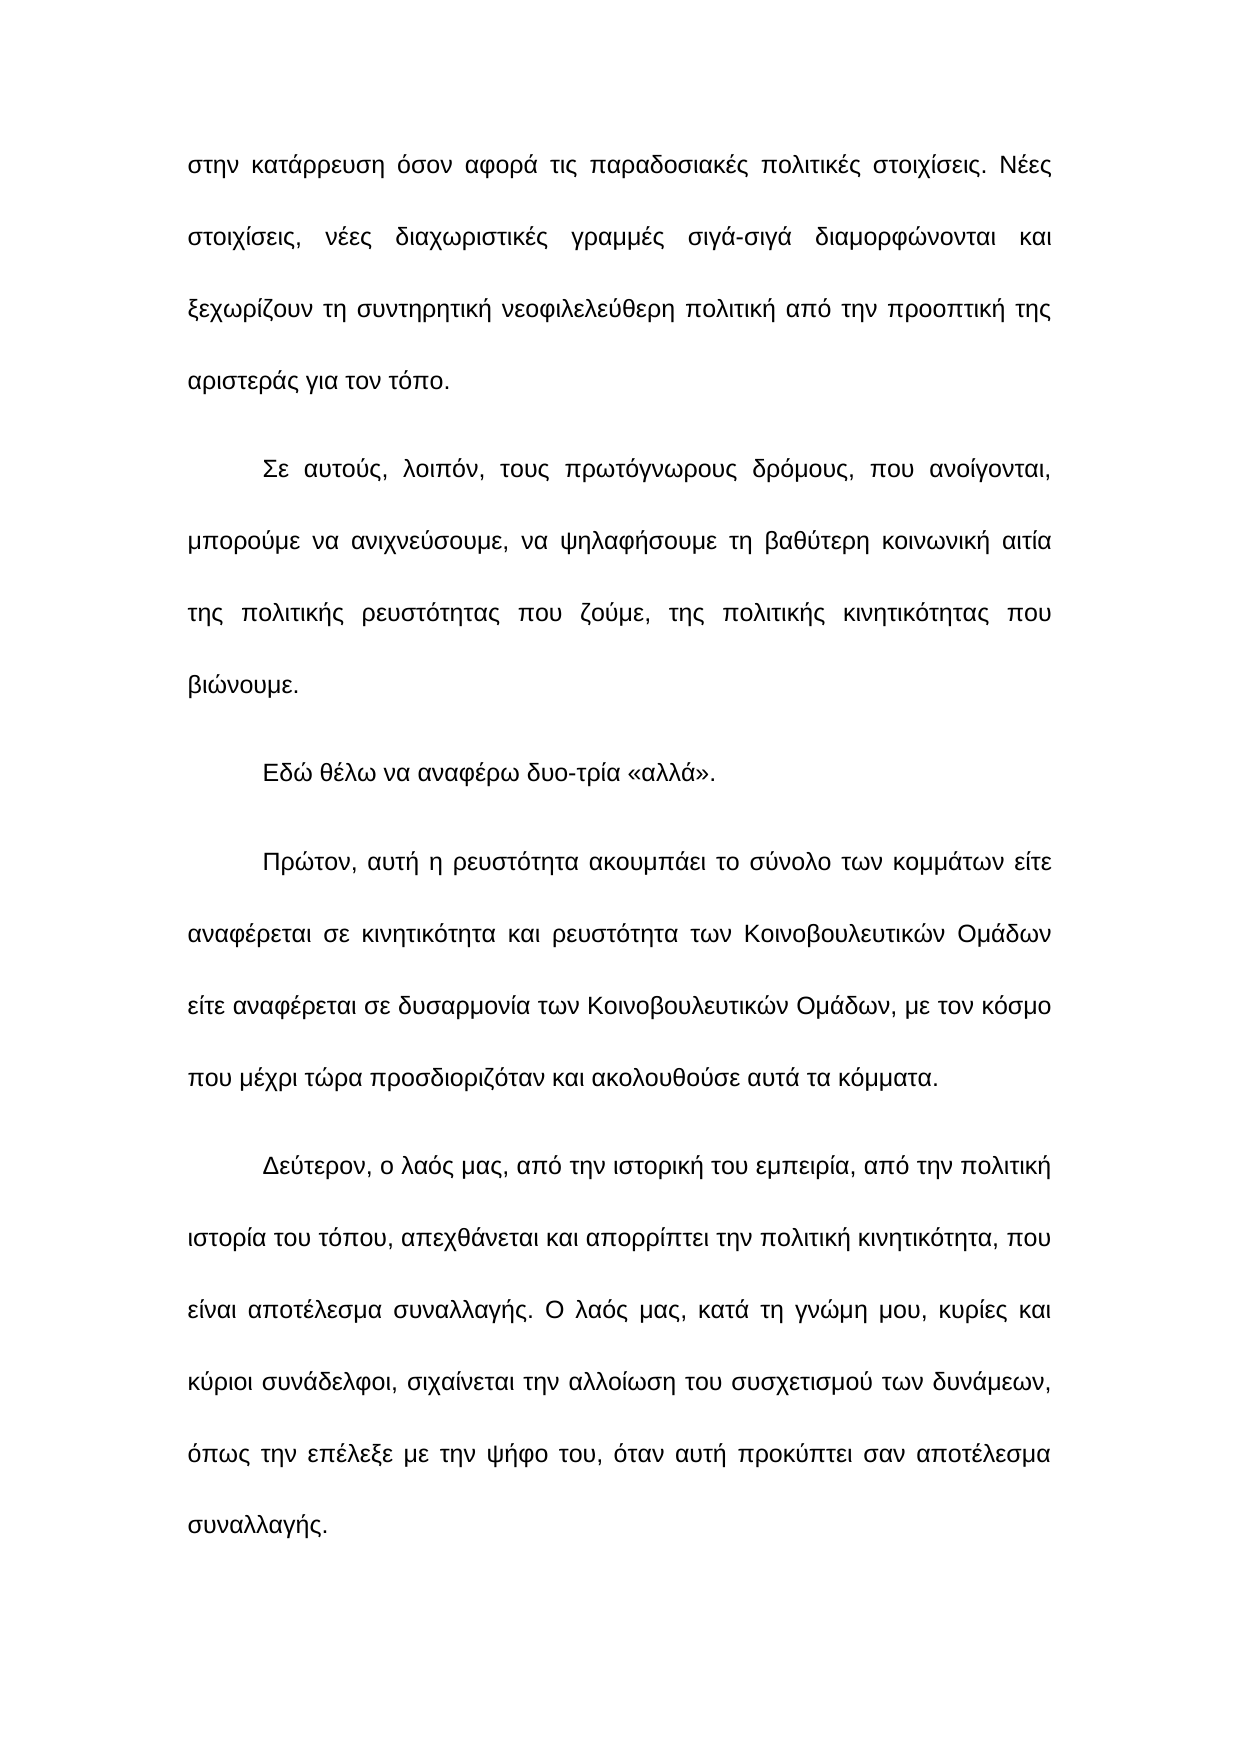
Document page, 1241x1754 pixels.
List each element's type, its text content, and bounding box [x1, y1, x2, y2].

text Δεύτερον, ο λαός μας, από την ιστορική του εμπειρία, από την πολιτική ιστορία του τόπου, απεχθάνεται και απορρίπτει την πολιτική κινητικότητα, που είναι αποτέλεσμα συναλλαγής. Ο λαός μας, κατά τη γνώμη μου, κυρίες και κύριοι συνάδελφοι, σιχαίνεται την αλλοίωση του συσχετισμού των δυνάμεων, όπως την επέλεξε με την ψήφο του, όταν αυτή προκύπτει σαν αποτέλεσμα συναλλαγής. [187, 1151, 1053, 1539]
text Εδώ θέλω να αναφέρω δυο-τρία «αλλά». [187, 758, 1053, 787]
text Πρώτον, αυτή η ρευστότητα ακουμπάει το σύνολο των κομμάτων είτε αναφέρεται σε κινητικότητα και ρευστότητα των Κοινοβουλευτικών Ομάδων είτε αναφέρεται σε δυσαρμονία των Κοινοβουλευτικών Ομάδων, με τον κόσμο που μέχρι τώρα προσδιοριζόταν και ακολουθούσε αυτά τα κόμματα. [187, 847, 1053, 1091]
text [187, 150, 1053, 394]
text Σε αυτούς, λοιπόν, τους πρωτόγνωρους δρόμους, που ανοίγονται, μπορούμε να ανιχνεύσουμε, να ψηλαφήσουμε τη βαθύτερη κοινωνική αιτία της πολιτικής ρευστότητας που ζούμε, της πολιτικής κινητικότητας που βιώνουμε. [187, 454, 1053, 698]
